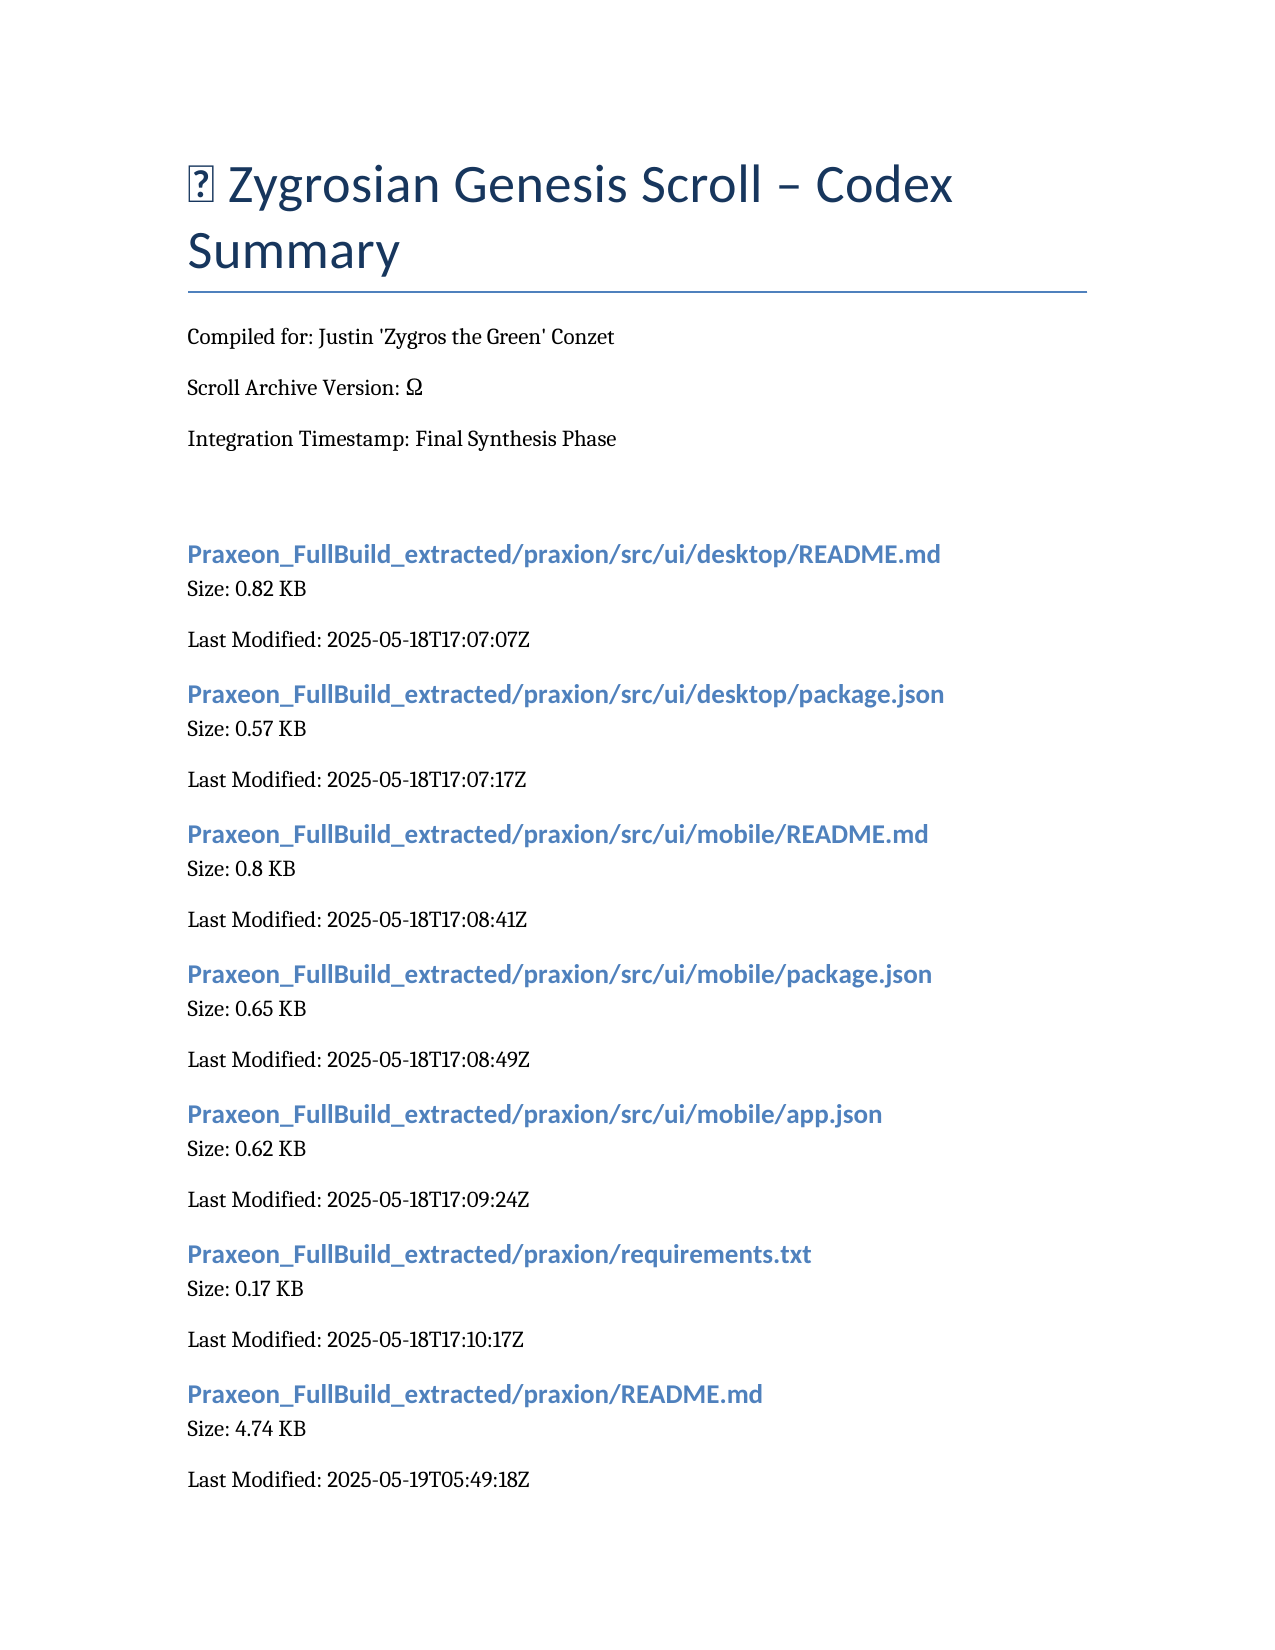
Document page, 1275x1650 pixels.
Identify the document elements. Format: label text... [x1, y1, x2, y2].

text Size: 0.65 KB [187, 995, 1087, 1022]
text Scroll Archive Version: Ω [187, 375, 1087, 401]
text Compiled for: Justin 'Zygros the Green' Conzet [187, 324, 1087, 350]
text Last Modified: 2025-05-18T17:10:17Z [187, 1326, 1087, 1353]
text Size: 4.74 KB [187, 1415, 1087, 1442]
subtitle Praxeon_FullBuild_extracted/praxion/README.md [187, 1377, 1087, 1411]
subtitle Praxeon_FullBuild_extracted/praxion/src/ui/desktop/package.json [187, 677, 1087, 711]
text Last Modified: 2025-05-18T17:07:17Z [187, 766, 1087, 793]
text Last Modified: 2025-05-18T17:08:49Z [187, 1046, 1087, 1073]
text Last Modified: 2025-05-19T05:49:18Z [187, 1466, 1087, 1493]
title 📜 Zygrosian Genesis Scroll – Codex Summary [187, 150, 1087, 293]
text Size: 0.8 KB [187, 855, 1087, 882]
subtitle Praxeon_FullBuild_extracted/praxion/requirements.txt [187, 1237, 1087, 1271]
text Size: 0.17 KB [187, 1275, 1087, 1302]
subtitle Praxeon_FullBuild_extracted/praxion/src/ui/mobile/package.json [187, 957, 1087, 991]
text Size: 0.57 KB [187, 715, 1087, 742]
text Integration Timestamp: Final Synthesis Phase [187, 426, 1087, 513]
text Size: 0.82 KB [187, 575, 1087, 602]
text Size: 0.62 KB [187, 1135, 1087, 1162]
subtitle Praxeon_FullBuild_extracted/praxion/src/ui/desktop/README.md [187, 537, 1087, 571]
subtitle Praxeon_FullBuild_extracted/praxion/src/ui/mobile/README.md [187, 817, 1087, 851]
text Last Modified: 2025-05-18T17:08:41Z [187, 906, 1087, 933]
text Last Modified: 2025-05-18T17:09:24Z [187, 1186, 1087, 1213]
text Last Modified: 2025-05-18T17:07:07Z [187, 626, 1087, 653]
subtitle Praxeon_FullBuild_extracted/praxion/src/ui/mobile/app.json [187, 1097, 1087, 1131]
